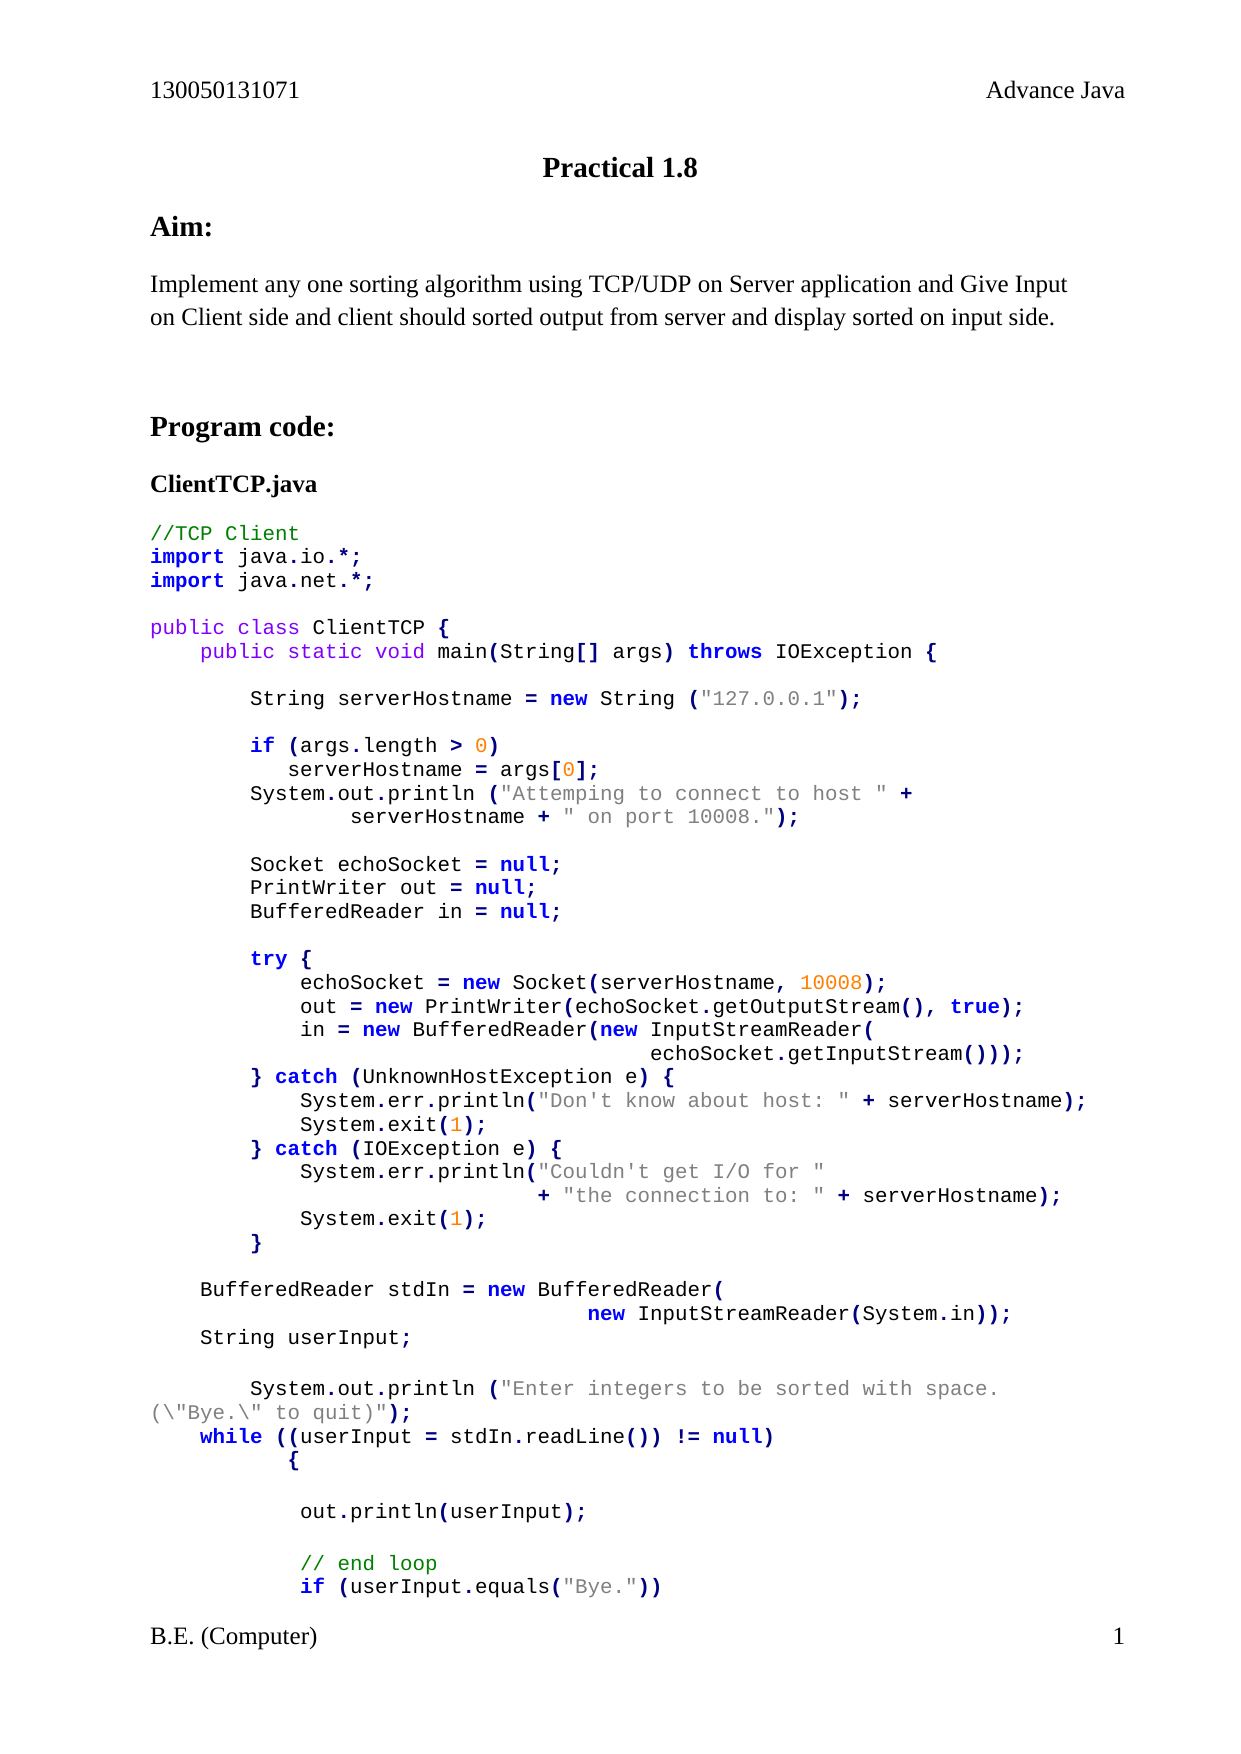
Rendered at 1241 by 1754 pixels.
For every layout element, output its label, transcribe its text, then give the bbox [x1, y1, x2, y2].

text System.err.println("Couldn't get I/O for " [150, 1161, 1090, 1185]
text public class ClientTCP { [150, 617, 1090, 641]
text System.out.println ("Attemping to connect to host " + [150, 783, 1090, 806]
text ClientTCP.java [150, 469, 1090, 498]
text serverHostname + " on port 10008."); [150, 806, 1090, 830]
text in = new BufferedReader(new InputStreamReader( [150, 1019, 1090, 1043]
text import java.io.*; [150, 546, 1090, 570]
text new InputStreamReader(System.in)); [150, 1303, 1090, 1327]
text while ((userInput = stdIn.readLine()) != null) [150, 1426, 1090, 1449]
text echoSocket.getInputStream())); [150, 1043, 1090, 1067]
text public static void main(String[] args) throws IOException { [150, 641, 1090, 664]
text PrintWriter out = null; [150, 877, 1090, 901]
text BufferedReader in = null; [150, 901, 1090, 925]
text try { [150, 948, 1090, 972]
text if (userInput.equals("Bye.")) [150, 1576, 1090, 1600]
text System.out.println ("Enter integers to be sorted with space. (\"Bye.\" to quit)"); [150, 1378, 1090, 1426]
text { [150, 1449, 1090, 1473]
text //TCP Client [150, 523, 1090, 546]
text serverHostname = args[0]; [150, 759, 1090, 783]
text } catch (UnknownHostException e) { [150, 1067, 1090, 1090]
text Implement any one sorting algorithm using TCP/UDP on Server application and Give Input on Client side and client should sorted output from server and display sorted on input side. [150, 269, 1090, 331]
text Program code: [150, 409, 1090, 443]
text import java.net.*; [150, 570, 1090, 594]
text Socket echoSocket = null; [150, 854, 1090, 877]
text BufferedReader stdIn = new BufferedReader( [150, 1279, 1090, 1303]
text // end loop [150, 1553, 1090, 1576]
text out.println(userInput); [150, 1501, 1090, 1524]
text String userInput; [150, 1327, 1090, 1350]
text String serverHostname = new String ("127.0.0.1"); [150, 688, 1090, 712]
text Aim: [150, 209, 1090, 243]
text if (args.length > 0) [150, 736, 1090, 759]
text } [150, 1232, 1090, 1256]
text System.exit(1); [150, 1114, 1090, 1137]
text Practical 1.8 [150, 150, 1090, 183]
text System.err.println("Don't know about host: " + serverHostname); [150, 1090, 1090, 1114]
text out = new PrintWriter(echoSocket.getOutputStream(), true); [150, 996, 1090, 1019]
text System.exit(1); [150, 1208, 1090, 1232]
text + "the connection to: " + serverHostname); [150, 1185, 1090, 1208]
text } catch (IOException e) { [150, 1137, 1090, 1161]
text echoSocket = new Socket(serverHostname, 10008); [150, 972, 1090, 996]
